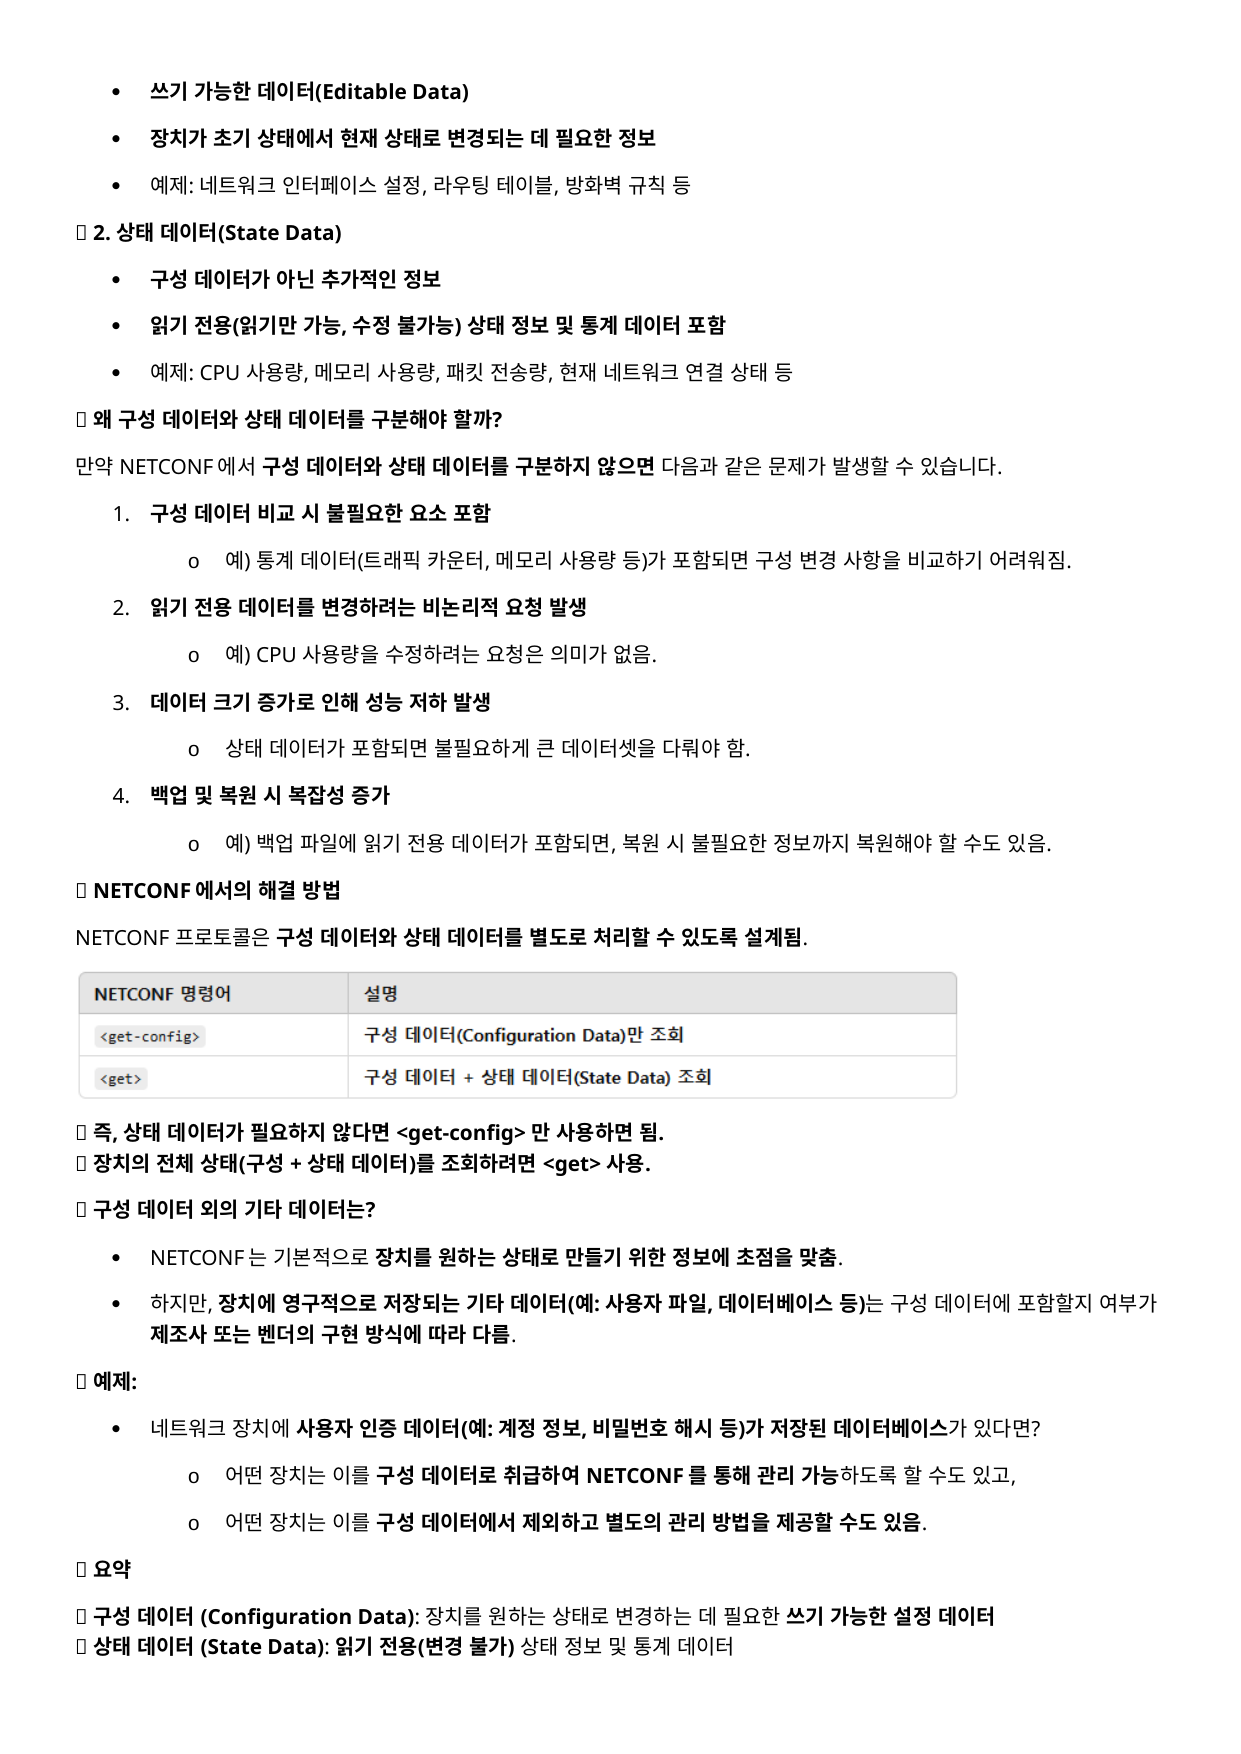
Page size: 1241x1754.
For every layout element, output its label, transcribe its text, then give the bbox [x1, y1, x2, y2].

list 예) CPU 사용량을 수정하려는 요청은 의미가 없음. [187, 639, 1165, 669]
text 📌 즉, 상태 데이터가 필요하지 않다면 <get-config> 만 사용하면 됨. 📌 장치의 전체 상태(구성 + 상태 데이터)를 조회하려면 <get> 사용. [75, 1116, 1165, 1177]
text 만약 NETCONF에서 구성 데이터와 상태 데이터를 구분하지 않으면 다음과 같은 문제가 발생할 수 있습니다. [75, 451, 1165, 481]
picture [75, 967, 961, 1100]
text ✅ 2. 상태 데이터(State Data) [75, 216, 1165, 246]
list 읽기 전용(읽기만 가능, 수정 불가능) 상태 정보 및 통계 데이터 포함 [112, 310, 1165, 340]
text NETCONF 프로토콜은 구성 데이터와 상태 데이터를 별도로 처리할 수 있도록 설계됨. [75, 921, 1165, 951]
list 읽기 전용 데이터를 변경하려는 비논리적 요청 발생 [112, 592, 1165, 622]
text ✅ 구성 데이터 외의 기타 데이터는? [75, 1194, 1165, 1224]
text ✅ NETCONF에서의 해결 방법 [75, 874, 1165, 904]
list 장치가 초기 상태에서 현재 상태로 변경되는 데 필요한 정보 [112, 122, 1165, 152]
list 예제: CPU 사용량, 메모리 사용량, 패킷 전송량, 현재 네트워크 연결 상태 등 [112, 357, 1165, 387]
text ✅ 왜 구성 데이터와 상태 데이터를 구분해야 할까? [75, 404, 1165, 434]
list 예제: 네트워크 인터페이스 설정, 라우팅 테이블, 방화벽 규칙 등 [112, 169, 1165, 199]
text 📌 예제: [75, 1365, 1165, 1395]
list 예) 백업 파일에 읽기 전용 데이터가 포함되면, 복원 시 불필요한 정보까지 복원해야 할 수도 있음. [187, 827, 1165, 857]
list 쓰기 가능한 데이터(Editable Data) [112, 75, 1165, 105]
list 백업 및 복원 시 복잡성 증가 [112, 780, 1165, 810]
list 어떤 장치는 이를 구성 데이터로 취급하여 NETCONF를 통해 관리 가능하도록 할 수도 있고, [187, 1459, 1165, 1489]
list 상태 데이터가 포함되면 불필요하게 큰 데이터셋을 다뤄야 함. [187, 733, 1165, 763]
list 구성 데이터가 아닌 추가적인 정보 [112, 263, 1165, 293]
list 하지만, 장치에 영구적으로 저장되는 기타 데이터(예: 사용자 파일, 데이터베이스 등)는 구성 데이터에 포함할지 여부가 제조사 또는 벤더의 구현 방식에 따라 다름. [112, 1288, 1165, 1348]
text 📌 요약 [75, 1553, 1165, 1583]
text ✅ 구성 데이터 (Configuration Data): 장치를 원하는 상태로 변경하는 데 필요한 쓰기 가능한 설정 데이터 ✅ 상태 데이터 (State Data): 읽기 전용(변경 불가) 상태 정보 및 통계 데이터 [75, 1600, 1165, 1661]
list 네트워크 장치에 사용자 인증 데이터(예: 계정 정보, 비밀번호 해시 등)가 저장된 데이터베이스가 있다면? [112, 1412, 1165, 1442]
list NETCONF는 기본적으로 장치를 원하는 상태로 만들기 위한 정보에 초점을 맞춤. [112, 1241, 1165, 1271]
list 예) 통계 데이터(트래픽 카운터, 메모리 사용량 등)가 포함되면 구성 변경 사항을 비교하기 어려워짐. [187, 544, 1165, 575]
list 어떤 장치는 이를 구성 데이터에서 제외하고 별도의 관리 방법을 제공할 수도 있음. [187, 1506, 1165, 1536]
list 데이터 크기 증가로 인해 성능 저하 발생 [112, 686, 1165, 716]
list 구성 데이터 비교 시 불필요한 요소 포함 [112, 498, 1165, 528]
